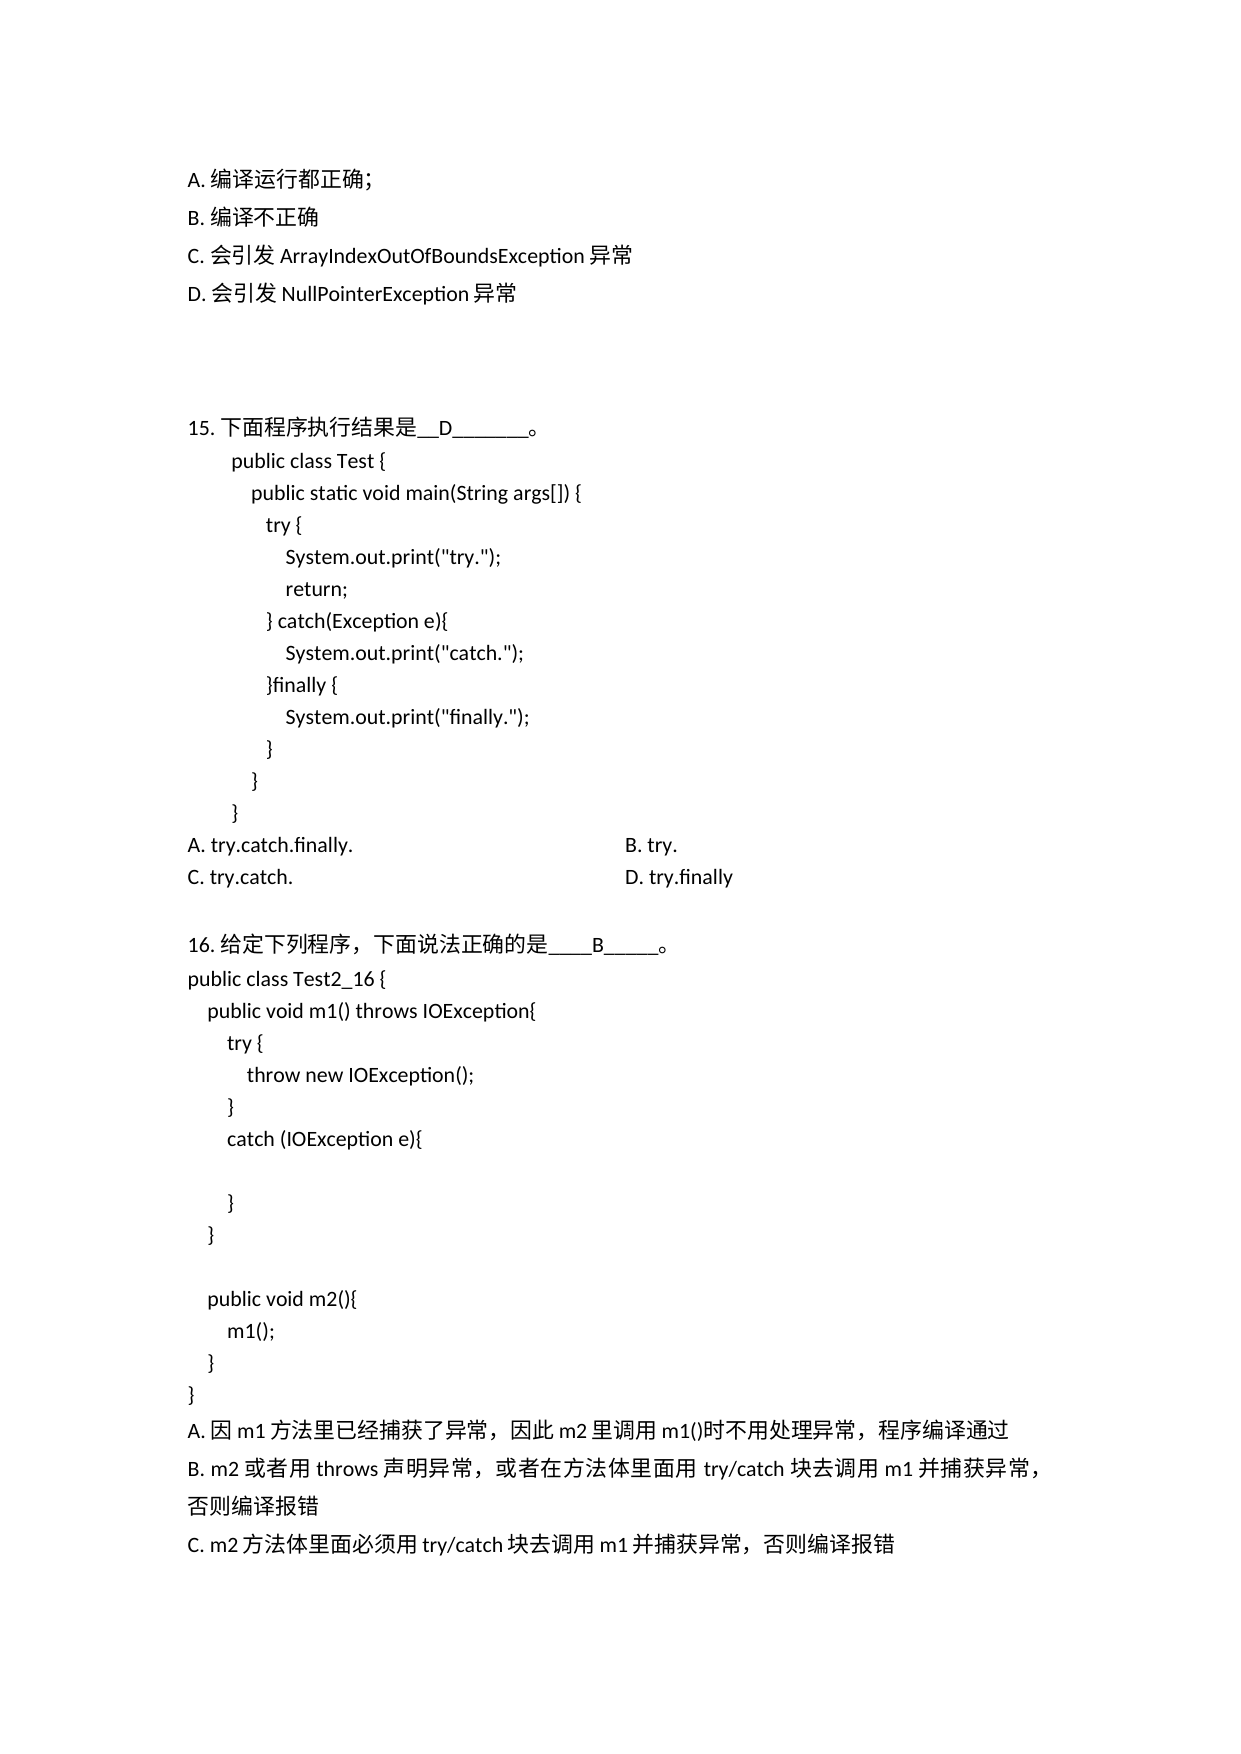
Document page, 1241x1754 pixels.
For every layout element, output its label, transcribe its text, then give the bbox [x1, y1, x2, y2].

list public class Test { [187, 447, 1053, 474]
list try { [187, 511, 1053, 538]
text A. 因m1方法里已经捕获了异常，因此m2里调用m1()时不用处理异常，程序编译通过 [187, 1413, 1053, 1444]
text public void m1() throws IOException{ [187, 997, 1053, 1024]
text } [187, 1381, 1053, 1407]
list System.out.print("finally."); [187, 703, 1053, 730]
list } [187, 767, 1053, 794]
text A. try.catch.finally. B. try. [187, 831, 1053, 858]
list public static void main(String args[]) { [187, 479, 1053, 506]
list 15. 下面程序执行结果是__D_______。 [187, 409, 1053, 441]
text throw new IOException(); [187, 1061, 1053, 1088]
list }finally { [187, 671, 1053, 698]
list } [187, 735, 1053, 762]
text catch (IOException e){ [187, 1125, 1053, 1152]
text try { [187, 1029, 1053, 1056]
list } catch(Exception e){ [187, 607, 1053, 634]
text C. try.catch. D. try.finally [187, 863, 1053, 890]
list B. 编译不正确 [187, 200, 1053, 232]
list } [187, 799, 1053, 826]
text } [187, 1221, 1053, 1248]
text } [187, 1189, 1053, 1216]
text B. m2或者用throws声明异常，或者在方法体里面用try/catch块去调用m1并捕获异常，否则编译报错 [187, 1451, 1053, 1520]
text 16. 给定下列程序，下面说法正确的是____B_____。 [187, 927, 1053, 959]
list System.out.print("catch."); [187, 639, 1053, 666]
list D. 会引发NullPointerException异常 [187, 276, 1053, 307]
list A. 编译运行都正确； [187, 162, 1053, 194]
text public void m2(){ [187, 1285, 1053, 1312]
list System.out.print("try."); [187, 543, 1053, 570]
text m1(); [187, 1317, 1053, 1343]
list return; [187, 575, 1053, 602]
text C. m2方法体里面必须用try/catch块去调用m1并捕获异常，否则编译报错 [187, 1527, 1053, 1558]
list C. 会引发ArrayIndexOutOfBoundsException异常 [187, 238, 1053, 269]
text } [187, 1093, 1053, 1120]
text } [187, 1349, 1053, 1376]
text public class Test2_16 { [187, 965, 1053, 992]
